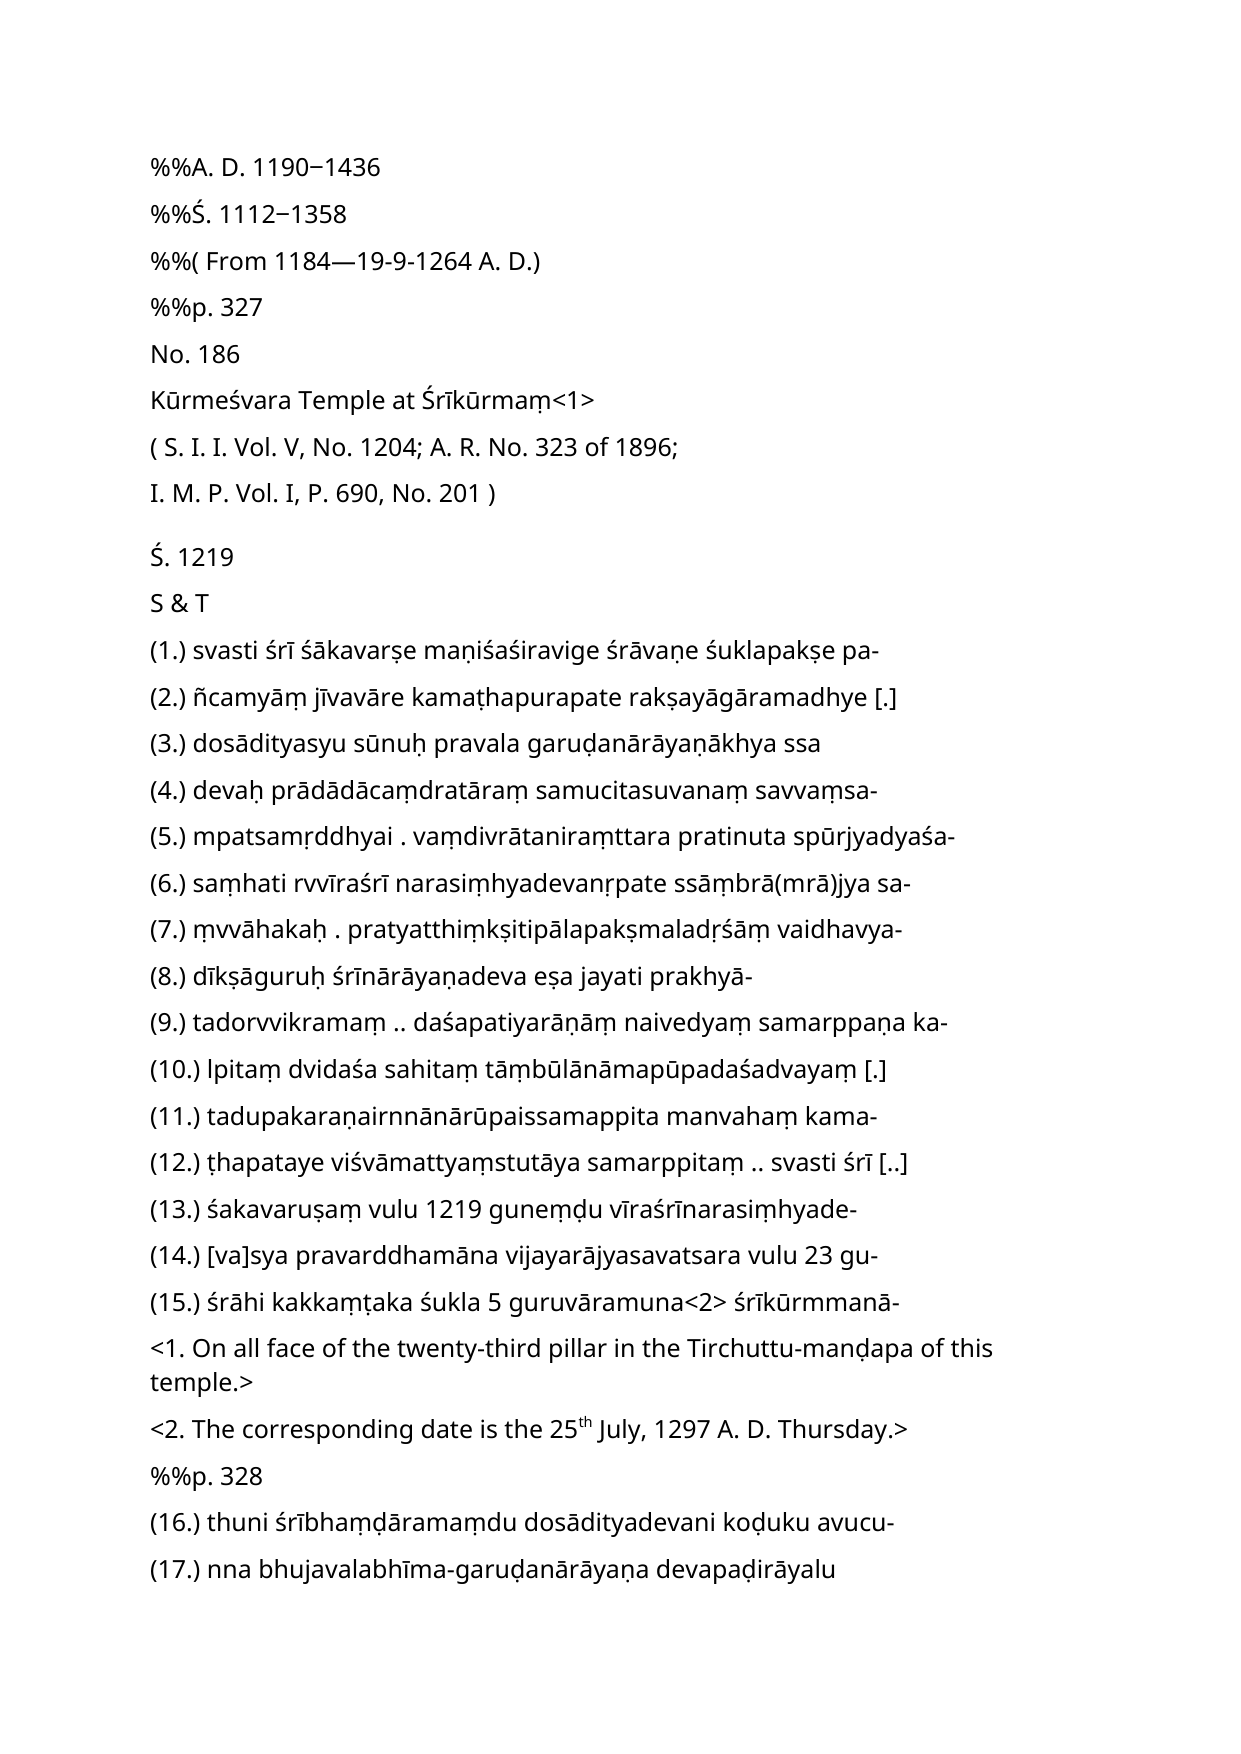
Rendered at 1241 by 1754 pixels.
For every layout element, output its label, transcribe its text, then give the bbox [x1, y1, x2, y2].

text (5.) mpatsamṛddhyai . vaṃdivrātaniraṃttara pratinuta spūrjyadyaśa- [150, 819, 1090, 853]
text <2. The corresponding date is the 25th July, 1297 A. D. Thursday.> [150, 1412, 1090, 1446]
text (12.) ṭhapataye viśvāmattyaṃstutāya samarppitaṃ .. svasti śrī [..] [150, 1145, 1090, 1179]
text <1. On all face of the twenty-third pillar in the Tirchuttu-manḍapa of this temple.> [150, 1331, 1090, 1399]
text %%A. D. 1190‒1436 [150, 150, 1090, 184]
text S & T [150, 586, 1090, 620]
text %%Ś. 1112‒1358 [150, 197, 1090, 231]
text No. 186 [150, 336, 1090, 370]
text Kūrmeśvara Temple at Śrīkūrmaṃ<1> [150, 383, 1090, 417]
text (4.) devaḥ prādādācaṃdratāraṃ samucitasuvanaṃ savvaṃsa- [150, 772, 1090, 806]
text %%p. 327 [150, 290, 1090, 324]
text (6.) saṃhati rvvīraśrī narasiṃhyadevanṛpate ssāṃbrā(mrā)jya sa- [150, 865, 1090, 899]
text (7.) ṃvvāhakaḥ . pratyatthiṃkṣitipālapakṣmaladṛśāṃ vaidhavya- [150, 912, 1090, 946]
text Ś. 1219 [150, 539, 1090, 573]
text (8.) dīkṣāguruḥ śrīnārāyaṇadeva eṣa jayati prakhyā- [150, 958, 1090, 993]
text (17.) nna bhujavalabhīma-garuḍanārāyaṇa devapaḍirāyalu [150, 1551, 1090, 1585]
text I. M. P. Vol. I, P. 690, No. 201 ) [150, 476, 1090, 510]
text %%p. 328 [150, 1458, 1090, 1492]
text %%( From 1184—19-9-1264 A. D.) [150, 243, 1090, 277]
text (15.) śrāhi kakkaṃṭaka śukla 5 guruvāramuna<2> śrīkūrmmanā- [150, 1284, 1090, 1318]
text (1.) svasti śrī śākavarṣe maṇiśaśiravige śrāvaṇe śuklapakṣe pa- [150, 633, 1090, 667]
text (14.) [va]sya pravarddhamāna vijayarājyasavatsara vulu 23 gu- [150, 1238, 1090, 1272]
text (3.) dosādityasyu sūnuḥ pravala garuḍanārāyaṇākhya ssa [150, 726, 1090, 760]
text (9.) tadorvvikramaṃ .. daśapatiyarāṇāṃ naivedyaṃ samarppaṇa ka- [150, 1005, 1090, 1039]
text (10.) lpitaṃ dvidaśa sahitaṃ tāṃbūlānāmapūpadaśadvayaṃ [.] [150, 1052, 1090, 1086]
text (2.) ñcamyāṃ jīvavāre kamaṭhapurapate rakṣayāgāramadhye [.] [150, 679, 1090, 713]
text (16.) thuni śrībhaṃḍāramaṃdu dosādityadevani koḍuku avucu- [150, 1505, 1090, 1539]
text ( S. I. I. Vol. V, No. 1204; A. R. No. 323 of 1896; [150, 429, 1090, 463]
text (13.) śakavaruṣaṃ vulu 1219 guneṃḍu vīraśrīnarasiṃhyade- [150, 1191, 1090, 1225]
text (11.) tadupakaraṇairnnānārūpaissamappita manvahaṃ kama- [150, 1098, 1090, 1132]
